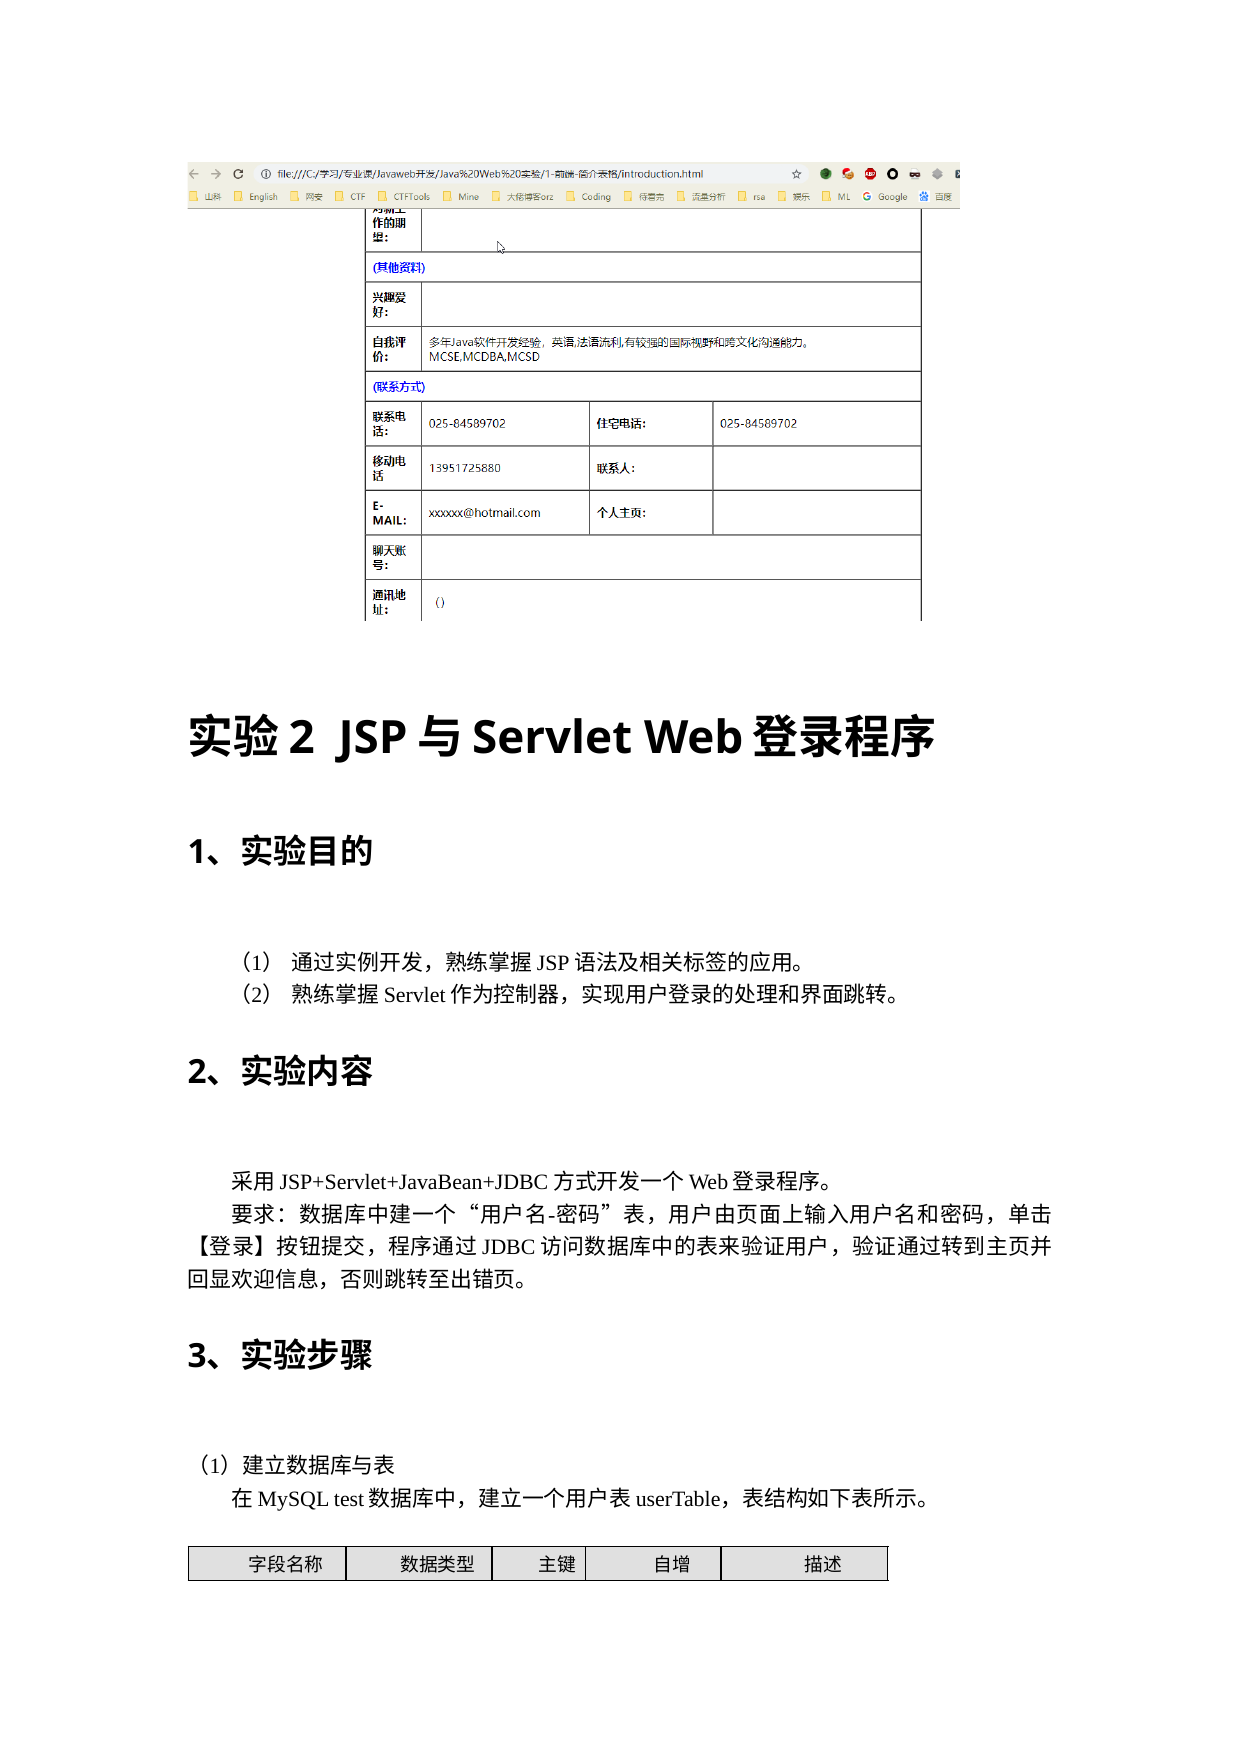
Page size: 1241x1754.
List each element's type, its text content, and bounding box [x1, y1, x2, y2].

subtitle 实验2 JSP与Servlet Web登录程序 [187, 685, 1053, 782]
subtitle 1、实验目的 [187, 817, 1053, 882]
list 通过实例开发，熟练掌握JSP语法及相关标签的应用。 [229, 944, 1053, 977]
subtitle 3、实验步骤 [187, 1321, 1053, 1386]
table_header 自增 [586, 1547, 720, 1580]
table_header 数据类型 [347, 1547, 491, 1580]
text 要求：数据库中建一个“用户名-密码”表，用户由页面上输入用户名和密码，单击【登录】按钮提交，程序通过JDBC访问数据库中的表来验证用户，验证通过转到主页并回显欢迎信息，否则跳转至出错页。 [187, 1196, 1053, 1294]
text 采用JSP+Servlet+JavaBean+JDBC方式开发一个Web登录程序。 [187, 1164, 1053, 1196]
list 熟练掌握Servlet作为控制器，实现用户登录的处理和界面跳转。 [229, 977, 1053, 1009]
picture [187, 162, 960, 621]
subtitle 2、实验内容 [187, 1036, 1053, 1101]
table_header 描述 [722, 1547, 887, 1580]
table_header 主键 [493, 1547, 585, 1580]
text （1）建立数据库与表 [187, 1448, 1053, 1481]
table_header 字段名称 [189, 1547, 345, 1580]
text 在MySQL test数据库中，建立一个用户表userTable，表结构如下表所示。 [187, 1481, 1053, 1513]
